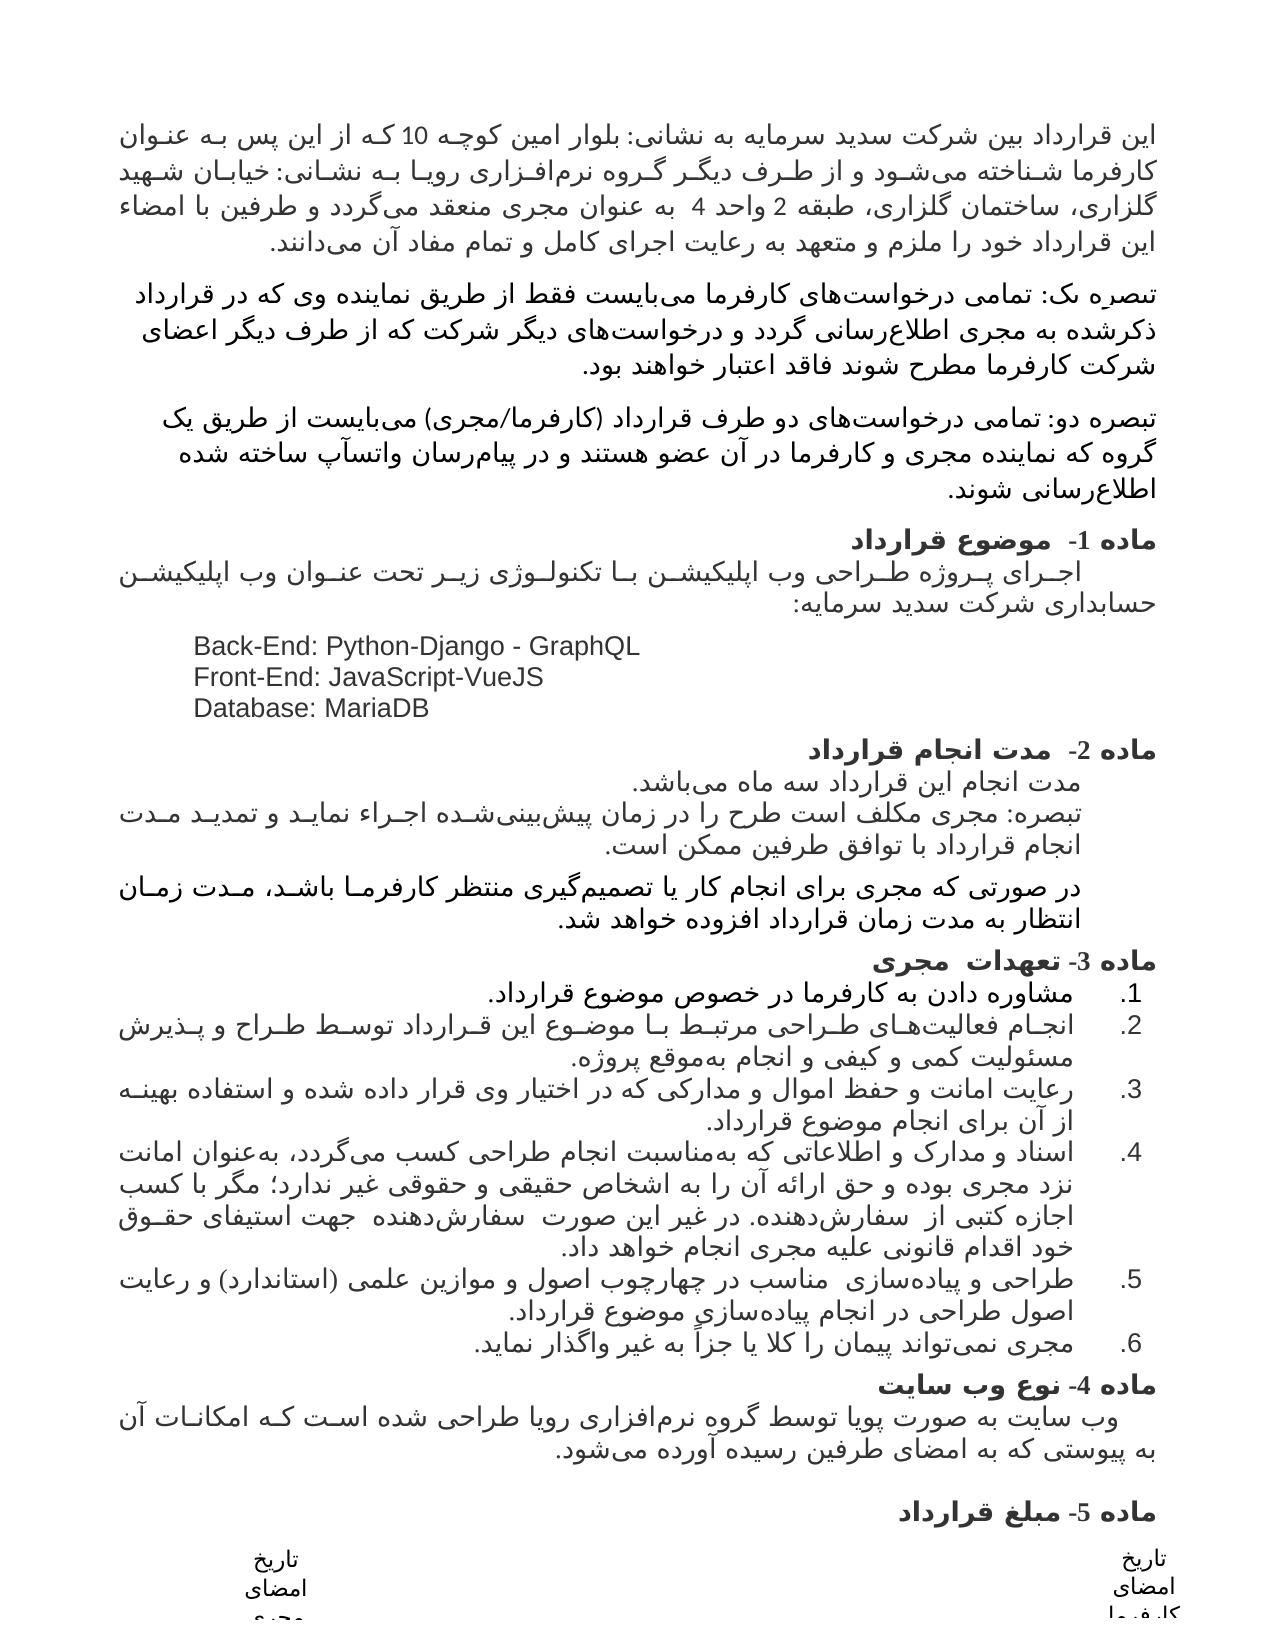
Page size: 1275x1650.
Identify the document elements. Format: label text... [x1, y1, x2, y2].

text مدت انجام این قرارداد سه ماه می‌باشد. [118, 766, 1157, 797]
text این قرارداد بین شرکت سدید سرمایه به نشانی: بلوار امین کوچه 10 که از این پس به عنوان کارفرما شناخته می‌شود و از طرف دیگر گروه نرم‌افزاری رویا به نشانی: خیابان شهید گلزاری، ساختمان گلزاری، طبقه 2 واحد 4 به عنوان مجری منعقد می‌گردد و طرفین با امضاء این قرارداد خود را ملزم و متعهد به رعایت اجرای کامل و تمام مفاد آن می‌دانند. [118, 118, 1157, 190]
text ماده 2- مدت انجام قرارداد [118, 734, 1157, 766]
text تبصره: مجری مکلف است طرح را در زمان پیش‌بینی‌شده اجراء نماید و تمدید مدت انجام قرارداد با توافق طرفین ممکن است. [118, 797, 1082, 861]
text ماده 3- تعهدات مجری [118, 945, 1157, 977]
list طراحی و پیاده‌سازی مناسب در چهارچوب اصول و موازین علمی (استاندارد) و رعایت اصول طراحی در انجام پیاده‌سازی موضوع قرارداد. [118, 1263, 1119, 1327]
text اجرای پروژه طراحی وب اپلیکیشن با تکنولوژی زیر تحت عنوان وب اپلیکیشن حسابداری شرکت سدید سرمایه: [118, 556, 1157, 619]
text تبصره دو: تمامی درخواست‌های دو طرف قرارداد (کارفرما/مجری) می‌بایست از طریق یک گروه که نماینده مجری و کارفرما در آن عضو هستند و در پیام‌رسان واتسآپ ساخته شده اطلاع‌رسانی شوند. [118, 401, 1157, 505]
text وب سایت به صورت پویا توسط گروه نرم‌افزاری رویا طراحی شده است که امکانات آن به پیوستی که به امضای طرفین رسیده آورده می‌شود. [118, 1401, 1157, 1464]
list رعایت امانت و حفظ اموال و مدارکی که در اختیار وی قرار داده شده و استفاده بهینه از آن برای انجام موضوع قرارداد. [118, 1073, 1119, 1136]
text این قرارداد بین شرکت سدید سرمایه به نشانی: بلوار امین کوچه 10 که از این پس به عنوان کارفرما شناخته می‌شود و از طرف دیگر گروه نرم‌افزاری رویا به نشانی: خیابان شهید گلزاری، ساختمان گلزاری، طبقه 2 واحد 4 به عنوان مجری منعقد می‌گردد و طرفین با امضاء این قرارداد خود را ملزم و متعهد به رعایت اجرای کامل و تمام مفاد آن می‌دانند. [118, 222, 1157, 258]
text در صورتی که مجری برای انجام کار یا تصمیم‌گیری منتظر کارفرما باشد، مدت زمان انتظار به مدت زمان قرارداد افزوده خواهد شد. [118, 871, 1082, 935]
text ماده 5- مبلغ قرارداد [118, 1496, 1157, 1528]
text تبصره یک: تمامی درخواست‌های کارفرما می‌بایست فقط از طریق نماینده وی که در قرارداد ذکرشده به مجری اطلاع‌رسانی گردد و درخواست‌های دیگر شرکت که از طرف دیگر اعضای شرکت کارفرما مطرح شوند فاقد اعتبار خواهند بود. [118, 277, 1157, 381]
list مشاوره دادن به کارفرما در خصوص موضوع قرارداد. [118, 977, 1119, 1009]
list انجام فعالیت‌های طراحی مرتبط با موضوع این قرارداد توسط طراح و پذیرش مسئولیت کمی و کیفی و انجام به‌موقع پروژه. [118, 1009, 1119, 1073]
text Back-End: Python-Django - GraphQL Front-End: JavaScript-VueJS Database: MariaDB [118, 630, 1157, 723]
list مجری نمی‌تواند پیمان را کلا یا جزاً به غیر واگذار نماید. [118, 1327, 1119, 1359]
list اسناد و مدارک و اطلاعاتی که به‌مناسبت انجام طراحی کسب می‌گردد، به‌عنوان امانت نزد مجری بوده و حق ارائه آن را به اشخاص حقیقی و حقوقی غیر ندارد؛ مگر با کسب اجازه کتبی از سفارش‌دهنده. در غیر این صورت سفارش‌دهنده جهت استیفای حقوق خود اقدام قانونی علیه مجری انجام خواهد داد. [118, 1136, 1119, 1263]
text ماده 4- نوع وب سایت [118, 1369, 1157, 1401]
text ماده 1- موضوع قرارداد [118, 524, 1157, 556]
